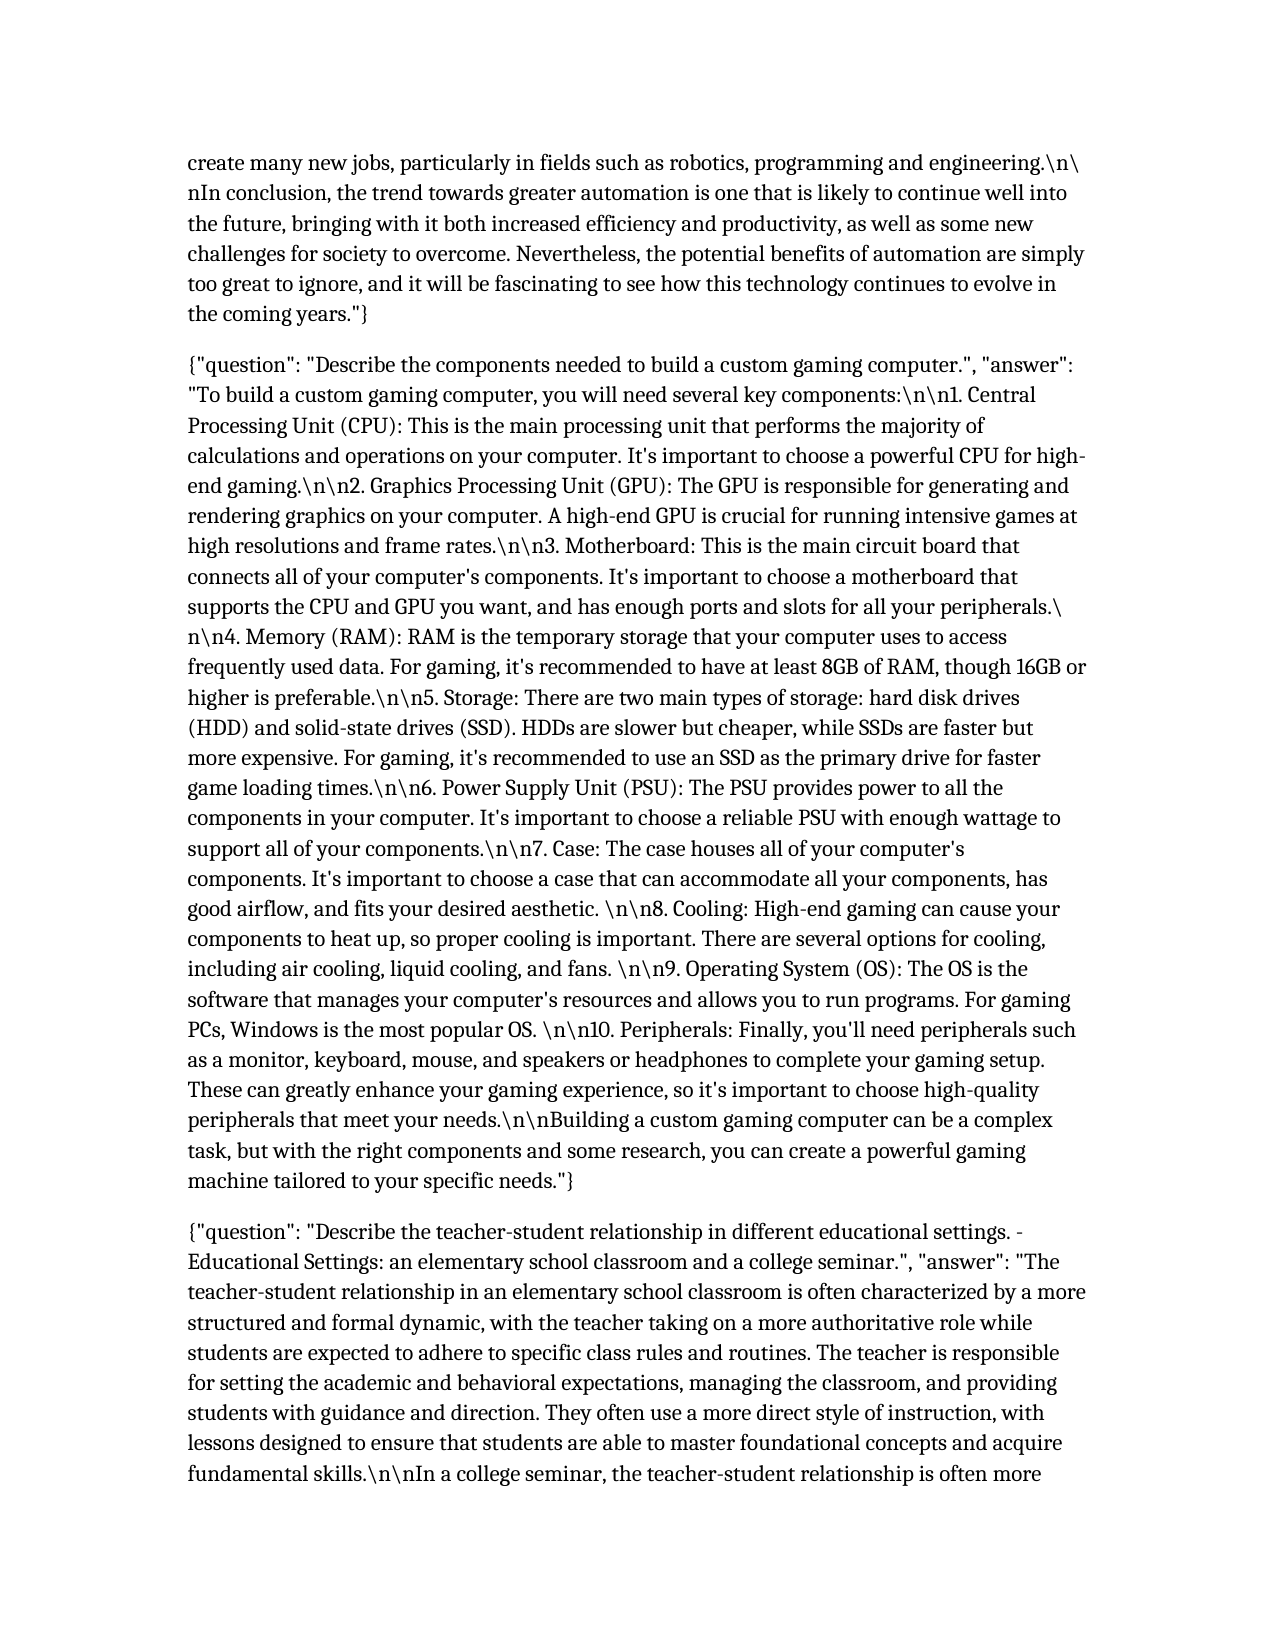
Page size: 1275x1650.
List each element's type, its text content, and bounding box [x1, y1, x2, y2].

text {"question": "Describe the components needed to build a custom gaming computer.", "answer": "To build a custom gaming computer, you will need several key components:\n\n1. Central Processing Unit (CPU): This is the main processing unit that performs the majority of calculations and operations on your computer. It's important to choose a powerful CPU for high-end gaming.\n\n2. Graphics Processing Unit (GPU): The GPU is responsible for generating and rendering graphics on your computer. A high-end GPU is crucial for running intensive games at high resolutions and frame rates.\n\n3. Motherboard: This is the main circuit board that connects all of your computer's components. It's important to choose a motherboard that supports the CPU and GPU you want, and has enough ports and slots for all your peripherals.\n\n4. Memory (RAM): RAM is the temporary storage that your computer uses to access frequently used data. For gaming, it's recommended to have at least 8GB of RAM, though 16GB or higher is preferable.\n\n5. Storage: There are two main types of storage: hard disk drives (HDD) and solid-state drives (SSD). HDDs are slower but cheaper, while SSDs are faster but more expensive. For gaming, it's recommended to use an SSD as the primary drive for faster game loading times.\n\n6. Power Supply Unit (PSU): The PSU provides power to all the components in your computer. It's important to choose a reliable PSU with enough wattage to support all of your components.\n\n7. Case: The case houses all of your computer's components. It's important to choose a case that can accommodate all your components, has good airflow, and fits your desired aesthetic. \n\n8. Cooling: High-end gaming can cause your components to heat up, so proper cooling is important. There are several options for cooling, including air cooling, liquid cooling, and fans. \n\n9. Operating System (OS): The OS is the software that manages your computer's resources and allows you to run programs. For gaming PCs, Windows is the most popular OS. \n\n10. Peripherals: Finally, you'll need peripherals such as a monitor, keyboard, mouse, and speakers or headphones to complete your gaming setup. These can greatly enhance your gaming experience, so it's important to choose high-quality peripherals that meet your needs.\n\nBuilding a custom gaming computer can be a complex task, but with the right components and some research, you can create a powerful gaming machine tailored to your specific needs."} [187, 352, 1087, 1194]
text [187, 150, 1087, 327]
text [187, 1219, 1087, 1487]
